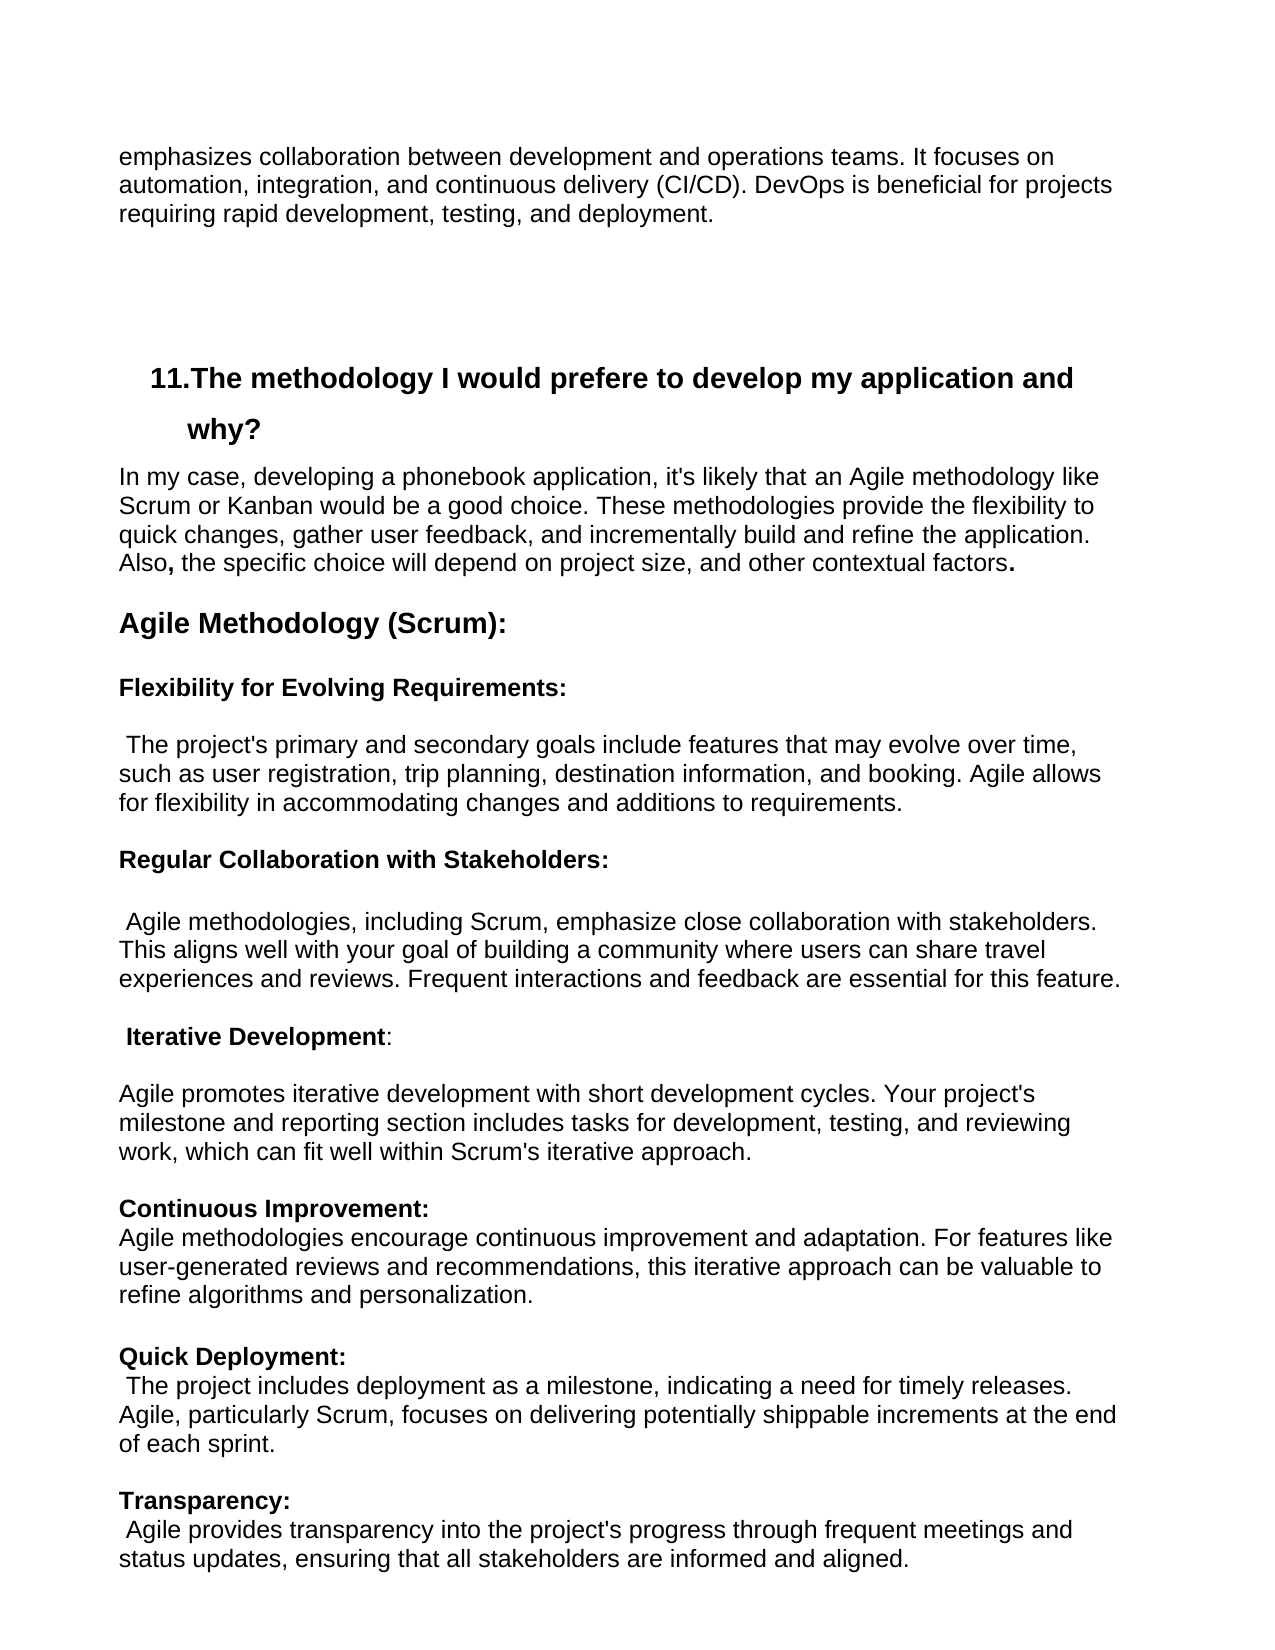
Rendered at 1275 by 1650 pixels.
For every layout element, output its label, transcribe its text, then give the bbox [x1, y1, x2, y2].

text Continuous Improvement: [119, 1194, 1133, 1223]
subtitle 11.The methodology I would prefere to develop my application and why? [150, 362, 1133, 445]
text Agile promotes iterative development with short development cycles. Your project's milestone and reporting section includes tasks for development, testing, and reviewing work, which can fit well within Scrum's iterative approach. [119, 1079, 1133, 1166]
text Regular Collaboration with Stakeholders: [119, 845, 1133, 874]
text Agile methodologies, including Scrum, emphasize close collaboration with stakeholders. This aligns well with your goal of building a community where users can share travel experiences and reviews. Frequent interactions and feedback are essential for this feature. [119, 907, 1133, 993]
text The project includes deployment as a milestone, indicating a need for timely releases. Agile, particularly Scrum, focuses on delivering potentially shippable increments at the end of each sprint. [119, 1371, 1133, 1457]
text Transparency: [119, 1486, 1133, 1515]
text Quick Deployment: [119, 1342, 1133, 1371]
text Agile provides transparency into the project's progress through frequent meetings and status updates, ensuring that all stakeholders are informed and aligned. [119, 1515, 1133, 1572]
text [119, 142, 1133, 228]
text The project's primary and secondary goals include features that may evolve over time, such as user registration, trip planning, destination information, and booking. Agile allows for flexibility in accommodating changes and additions to requirements. [119, 730, 1133, 816]
text Agile Methodology (Scrum): [119, 606, 1133, 639]
text Agile methodologies encourage continuous improvement and adaptation. For features like user-generated reviews and recommendations, this iterative approach can be valuable to refine algorithms and personalization. [119, 1223, 1133, 1309]
text Iterative Development: [119, 1022, 1133, 1051]
text In my case, developing a phonebook application, it's likely that an Agile methodology like Scrum or Kanban would be a good choice. These methodologies provide the flexibility to quick changes, gather user feedback, and incrementally build and refine the application. Also, the specific choice will depend on project size, and other contextual factors. [119, 462, 1133, 577]
text Flexibility for Evolving Requirements: [119, 672, 1133, 701]
